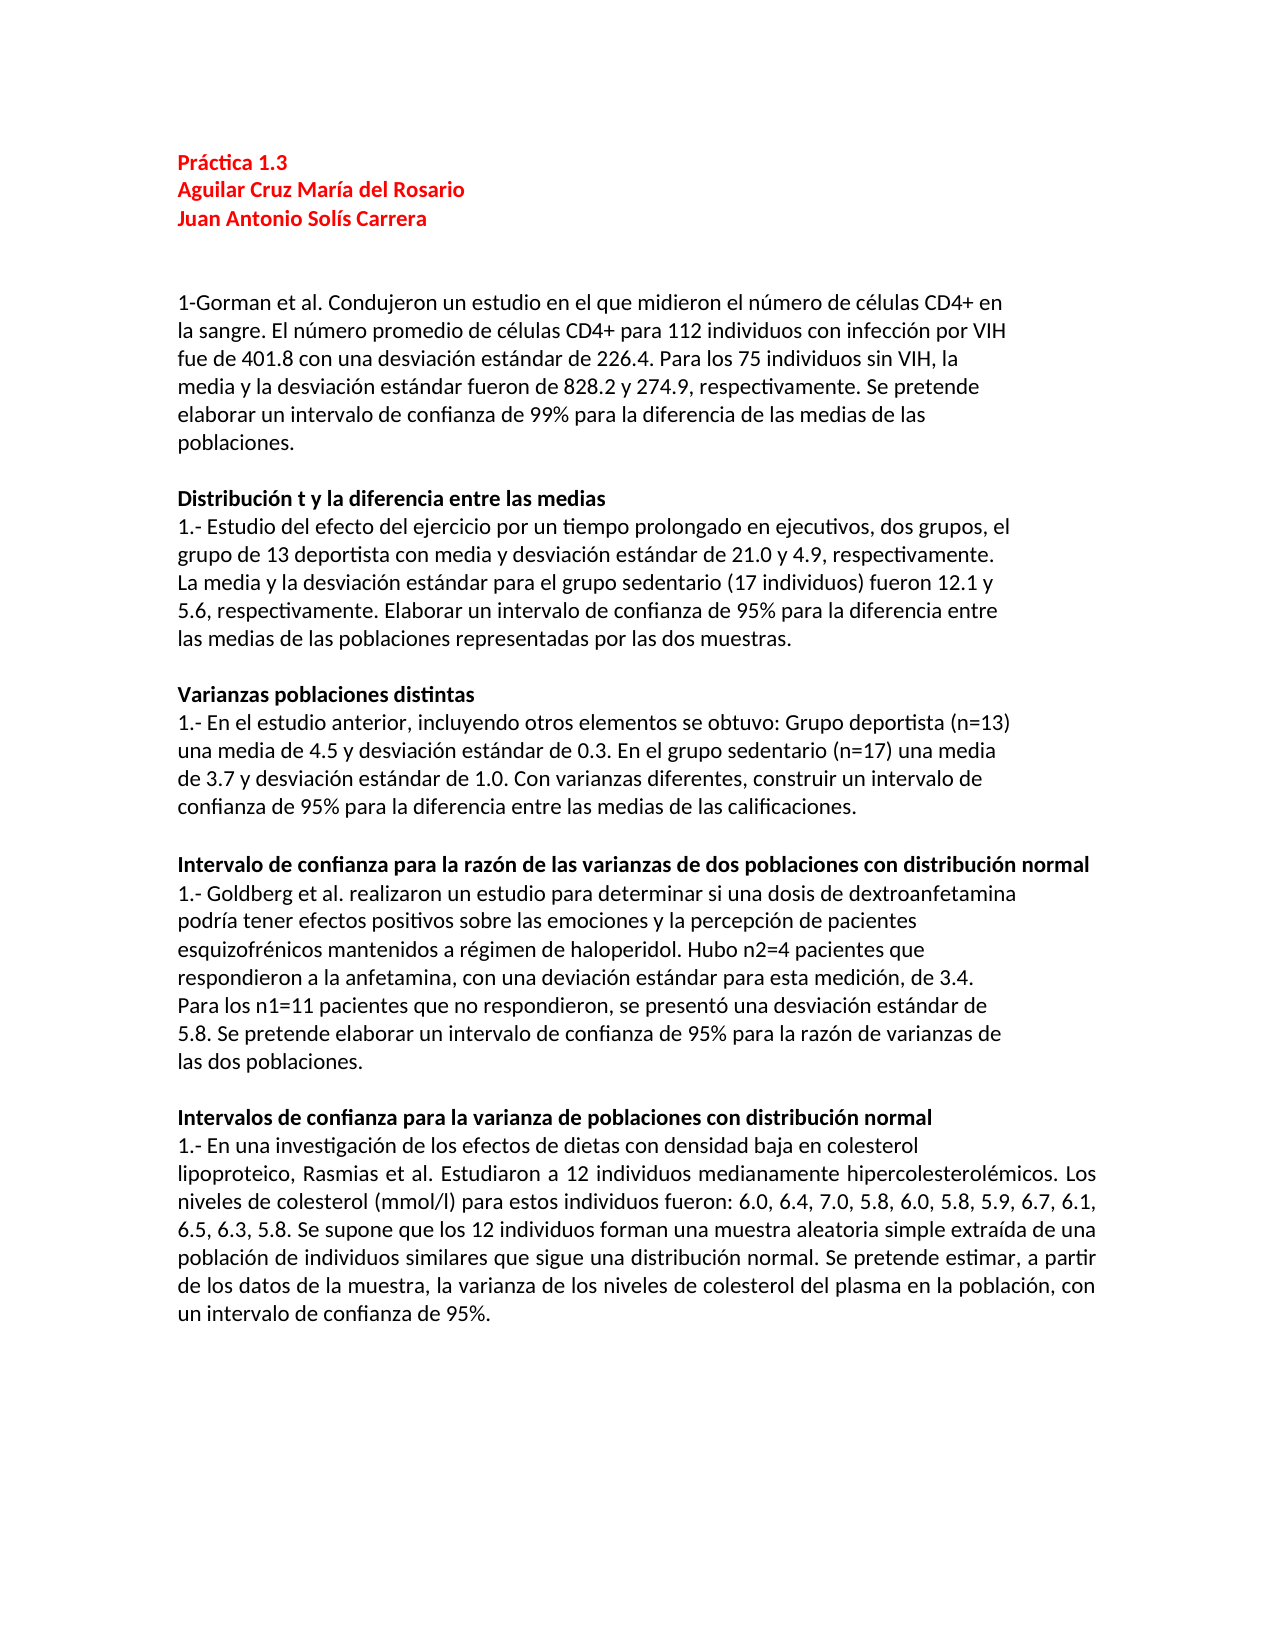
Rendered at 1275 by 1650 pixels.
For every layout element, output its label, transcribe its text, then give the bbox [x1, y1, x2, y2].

text 1.- En el estudio anterior, incluyendo otros elementos se obtuvo: Grupo deportista (n=13) [177, 708, 1098, 736]
text Distribución t y la diferencia entre las medias [177, 484, 1098, 512]
text media y la desviación estándar fueron de 828.2 y 274.9, respectivamente. Se pretende [177, 372, 1098, 400]
text las dos poblaciones. [177, 1047, 1098, 1075]
text Para los n1=11 pacientes que no respondieron, se presentó una desviación estándar de [177, 991, 1098, 1019]
text esquizofrénicos mantenidos a régimen de haloperidol. Hubo n2=4 pacientes que [177, 935, 1098, 963]
text respondieron a la anfetamina, con una deviación estándar para esta medición, de 3.4. [177, 963, 1098, 991]
text podría tener efectos positivos sobre las emociones y la percepción de pacientes [177, 907, 1098, 935]
text fue de 401.8 con una desviación estándar de 226.4. Para los 75 individuos sin VIH, la [177, 344, 1098, 372]
text La media y la desviación estándar para el grupo sedentario (17 individuos) fueron 12.1 y [177, 568, 1098, 596]
text de 3.7 y desviación estándar de 1.0. Con varianzas diferentes, construir un intervalo de [177, 764, 1098, 792]
text Práctica 1.3 [177, 148, 1098, 176]
text 1-Gorman et al. Condujeron un estudio en el que midieron el número de células CD4+ en [177, 288, 1098, 316]
text 5.8. Se pretende elaborar un intervalo de confianza de 95% para la razón de varianzas de [177, 1019, 1098, 1047]
text Intervalo de confianza para la razón de las varianzas de dos poblaciones con distribución normal [177, 851, 1098, 879]
text Aguilar Cruz María del Rosario [177, 176, 1098, 204]
text las medias de las poblaciones representadas por las dos muestras. [177, 624, 1098, 652]
text poblaciones. [177, 428, 1098, 456]
text Juan Antonio Solís Carrera [177, 204, 1098, 232]
text Intervalos de confianza para la varianza de poblaciones con distribución normal [177, 1103, 1098, 1131]
text lipoproteico, Rasmias et al. Estudiaron a 12 individuos medianamente hipercolesterolémicos. Los niveles de colesterol (mmol/l) para estos individuos fueron: 6.0, 6.4, 7.0, 5.8, 6.0, 5.8, 5.9, 6.7, 6.1, 6.5, 6.3, 5.8. Se supone que los 12 individuos forman una muestra aleatoria simple extraída de una población de individuos similares que sigue una distribución normal. Se pretende estimar, a partir de los datos de la muestra, la varianza de los niveles de colesterol del plasma en la población, con un intervalo de confianza de 95%. [177, 1159, 1098, 1327]
text 5.6, respectivamente. Elaborar un intervalo de confianza de 95% para la diferencia entre [177, 596, 1098, 624]
text Varianzas poblaciones distintas [177, 680, 1098, 708]
text grupo de 13 deportista con media y desviación estándar de 21.0 y 4.9, respectivamente. [177, 540, 1098, 568]
text 1.- Goldberg et al. realizaron un estudio para determinar si una dosis de dextroanfetamina [177, 879, 1098, 907]
text la sangre. El número promedio de células CD4+ para 112 individuos con infección por VIH [177, 316, 1098, 344]
text confianza de 95% para la diferencia entre las medias de las calificaciones. [177, 792, 1098, 820]
text una media de 4.5 y desviación estándar de 0.3. En el grupo sedentario (n=17) una media [177, 736, 1098, 764]
text elaborar un intervalo de confianza de 99% para la diferencia de las medias de las [177, 400, 1098, 428]
text 1.- Estudio del efecto del ejercicio por un tiempo prolongado en ejecutivos, dos grupos, el [177, 512, 1098, 540]
text 1.- En una investigación de los efectos de dietas con densidad baja en colesterol [177, 1131, 1098, 1159]
